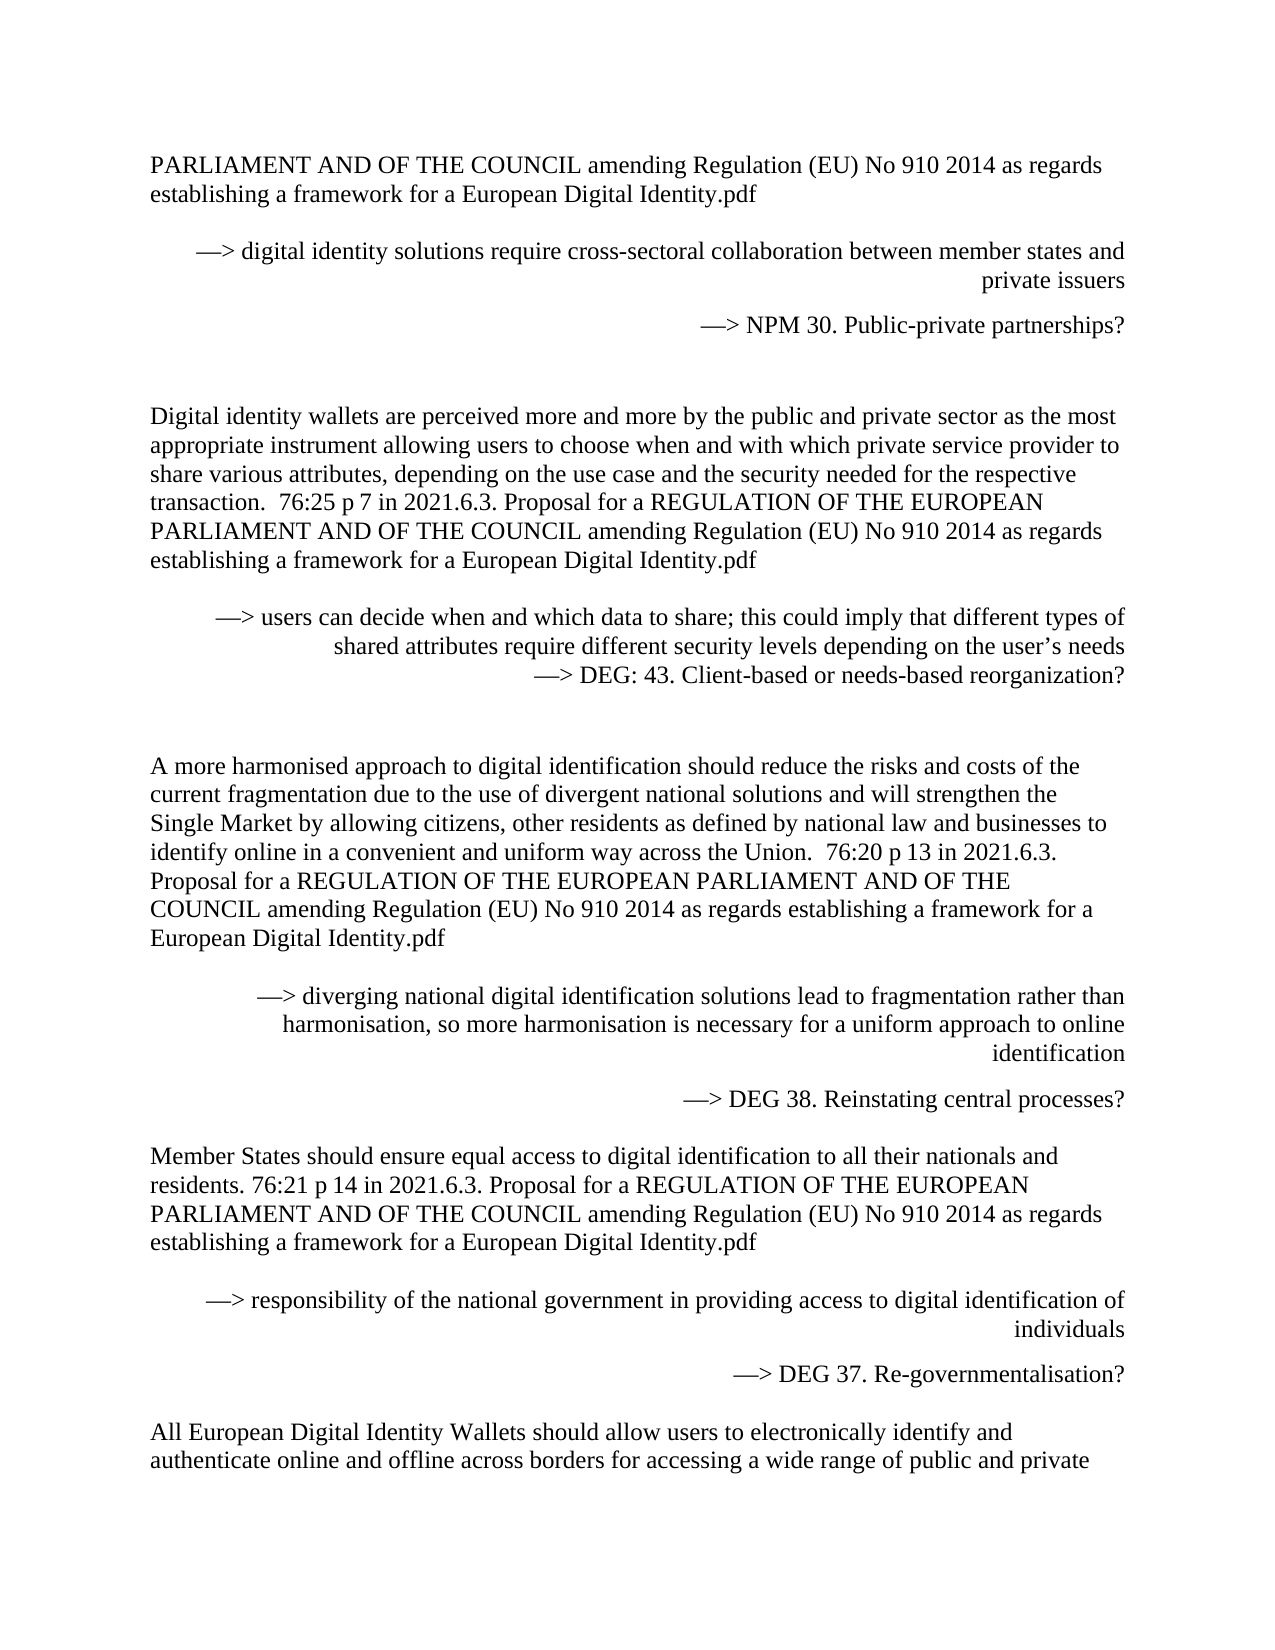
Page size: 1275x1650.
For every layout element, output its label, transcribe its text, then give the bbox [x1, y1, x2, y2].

text —> NPM 30. Public-private partnerships? [150, 310, 1125, 339]
text —> DEG: 43. Client-based or needs-based reorganization? [150, 660, 1125, 689]
text —> DEG 38. Reinstating central processes? [150, 1084, 1125, 1112]
text —> digital identity solutions require cross-sectoral collaboration between member states and private issuers [150, 236, 1125, 294]
text —> diverging national digital identification solutions lead to fragmentation rather than harmonisation, so more harmonisation is necessary for a uniform approach to online identification [150, 981, 1125, 1067]
text Member States should ensure equal access to digital identification to all their nationals and residents. 76:21 p 14 in 2021.6.3. Proposal for a REGULATION OF THE EUROPEAN PARLIAMENT AND OF THE COUNCIL amending Regulation (EU) No 910 2014 as regards establishing a framework for a European Digital Identity.pdf [150, 1141, 1125, 1256]
text A more harmonised approach to digital identification should reduce the risks and costs of the current fragmentation due to the use of divergent national solutions and will strengthen the Single Market by allowing citizens, other residents as defined by national law and businesses to identify online in a convenient and uniform way across the Union. 76:20 p 13 in 2021.6.3. Proposal for a REGULATION OF THE EUROPEAN PARLIAMENT AND OF THE COUNCIL amending Regulation (EU) No 910 2014 as regards establishing a framework for a European Digital Identity.pdf [150, 751, 1125, 952]
text —> DEG 37. Re-governmentalisation? [150, 1359, 1125, 1388]
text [150, 150, 1125, 207]
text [150, 1417, 1125, 1474]
text —> responsibility of the national government in providing access to digital identification of individuals [150, 1285, 1125, 1342]
text Digital identity wallets are perceived more and more by the public and private sector as the most appropriate instrument allowing users to choose when and with which private service provider to share various attributes, depending on the use case and the security needed for the respective transaction. 76:25 p 7 in 2021.6.3. Proposal for a REGULATION OF THE EUROPEAN PARLIAMENT AND OF THE COUNCIL amending Regulation (EU) No 910 2014 as regards establishing a framework for a European Digital Identity.pdf [150, 401, 1125, 574]
text —> users can decide when and which data to share; this could imply that different types of shared attributes require different security levels depending on the user’s needs [150, 602, 1125, 660]
